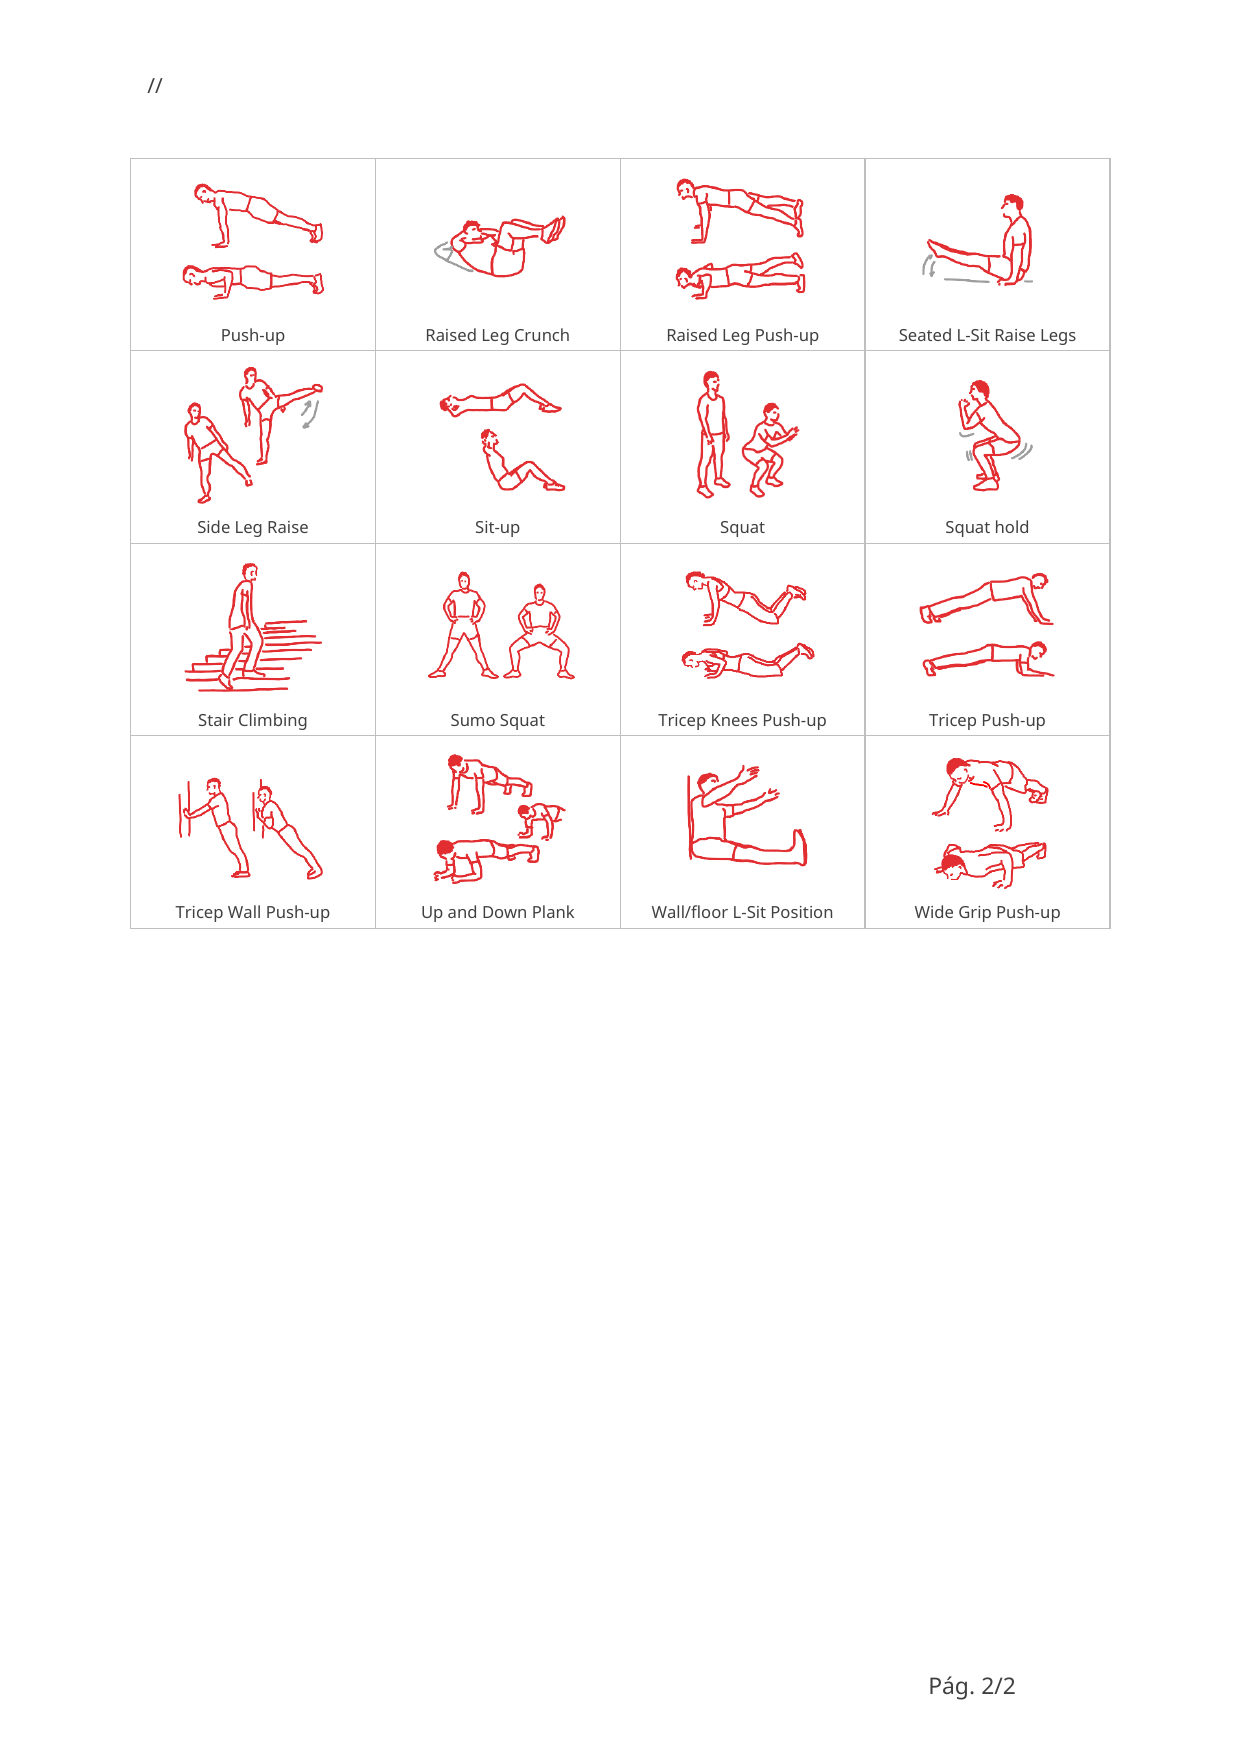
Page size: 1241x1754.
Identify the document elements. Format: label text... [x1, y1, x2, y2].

table_cell Raised Leg Crunch [376, 159, 620, 350]
table_cell Push-up [131, 159, 375, 350]
table_cell Wall/floor L-Sit Position [621, 736, 864, 928]
table_cell Sit-up [376, 351, 620, 543]
picture [664, 740, 821, 897]
picture [419, 740, 576, 897]
picture [664, 163, 821, 320]
picture [419, 548, 576, 705]
table_cell Seated L-Sit Raise Legs [866, 159, 1109, 350]
picture [909, 163, 1066, 320]
picture [909, 355, 1066, 512]
table_cell Stair Climbing [131, 544, 375, 735]
picture [174, 548, 331, 705]
picture [419, 163, 576, 320]
table_cell Tricep Push-up [866, 544, 1109, 735]
picture [909, 740, 1066, 897]
table_cell Sumo Squat [376, 544, 620, 735]
picture [174, 355, 331, 512]
table_cell Raised Leg Push-up [621, 159, 864, 350]
picture [664, 548, 821, 705]
table_cell Wide Grip Push-up [866, 736, 1109, 928]
picture [419, 355, 576, 512]
picture [174, 163, 331, 320]
table_cell Side Leg Raise [131, 351, 375, 543]
table_cell Up and Down Plank [376, 736, 620, 928]
table_cell Squat hold [866, 351, 1109, 543]
picture [174, 740, 331, 897]
table_cell Tricep Knees Push-up [621, 544, 864, 735]
picture [909, 548, 1066, 705]
table_cell Tricep Wall Push-up [131, 736, 375, 928]
table_cell Squat [621, 351, 864, 543]
picture [664, 355, 821, 512]
